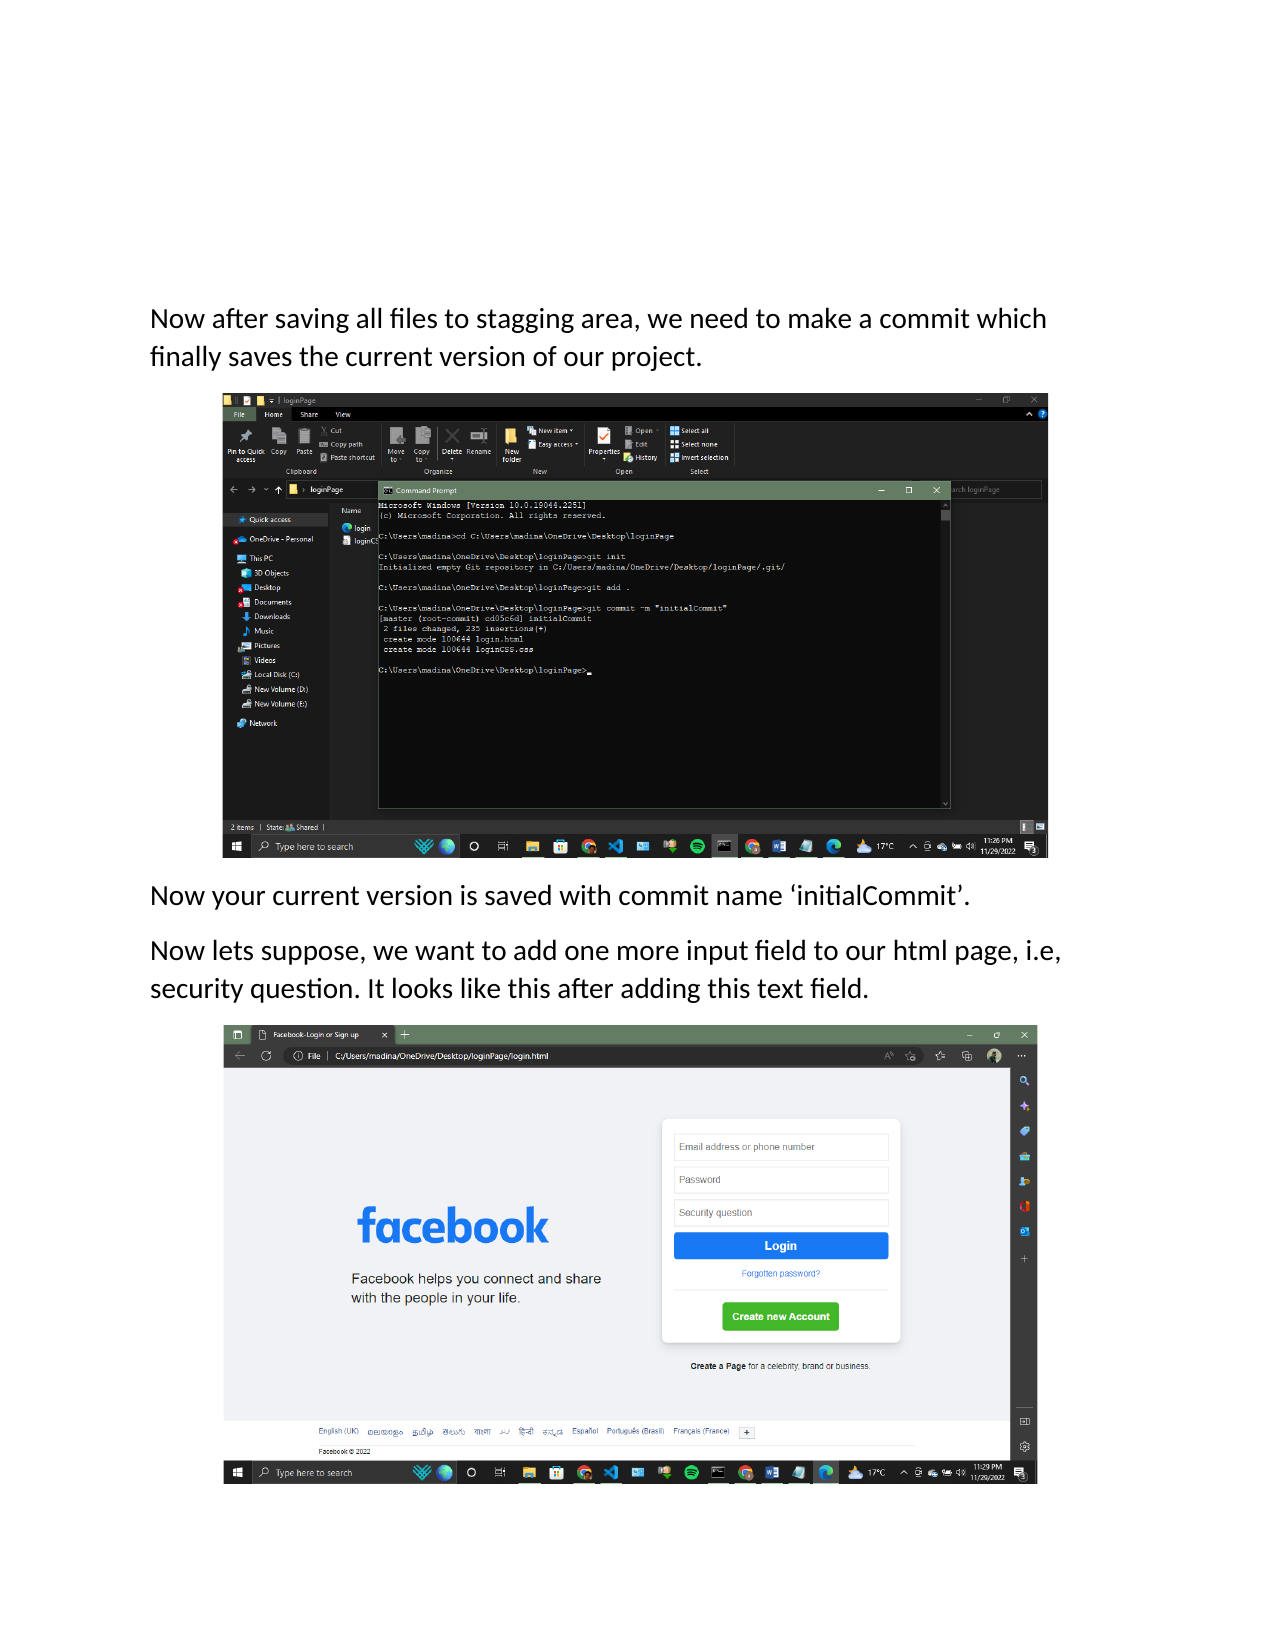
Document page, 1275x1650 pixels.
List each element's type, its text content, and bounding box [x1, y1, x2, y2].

picture [223, 1025, 1038, 1484]
text Now your current version is saved with commit name ‘initialCommit’. [150, 877, 1125, 913]
text Now after saving all files to stagging area, we need to make a commit which finally saves the current version of our project. [150, 300, 1125, 374]
picture [222, 393, 1049, 858]
text Now lets suppose, we want to add one more input field to our html page, i.e, security question. It looks like this after adding this text field. [150, 932, 1125, 1006]
